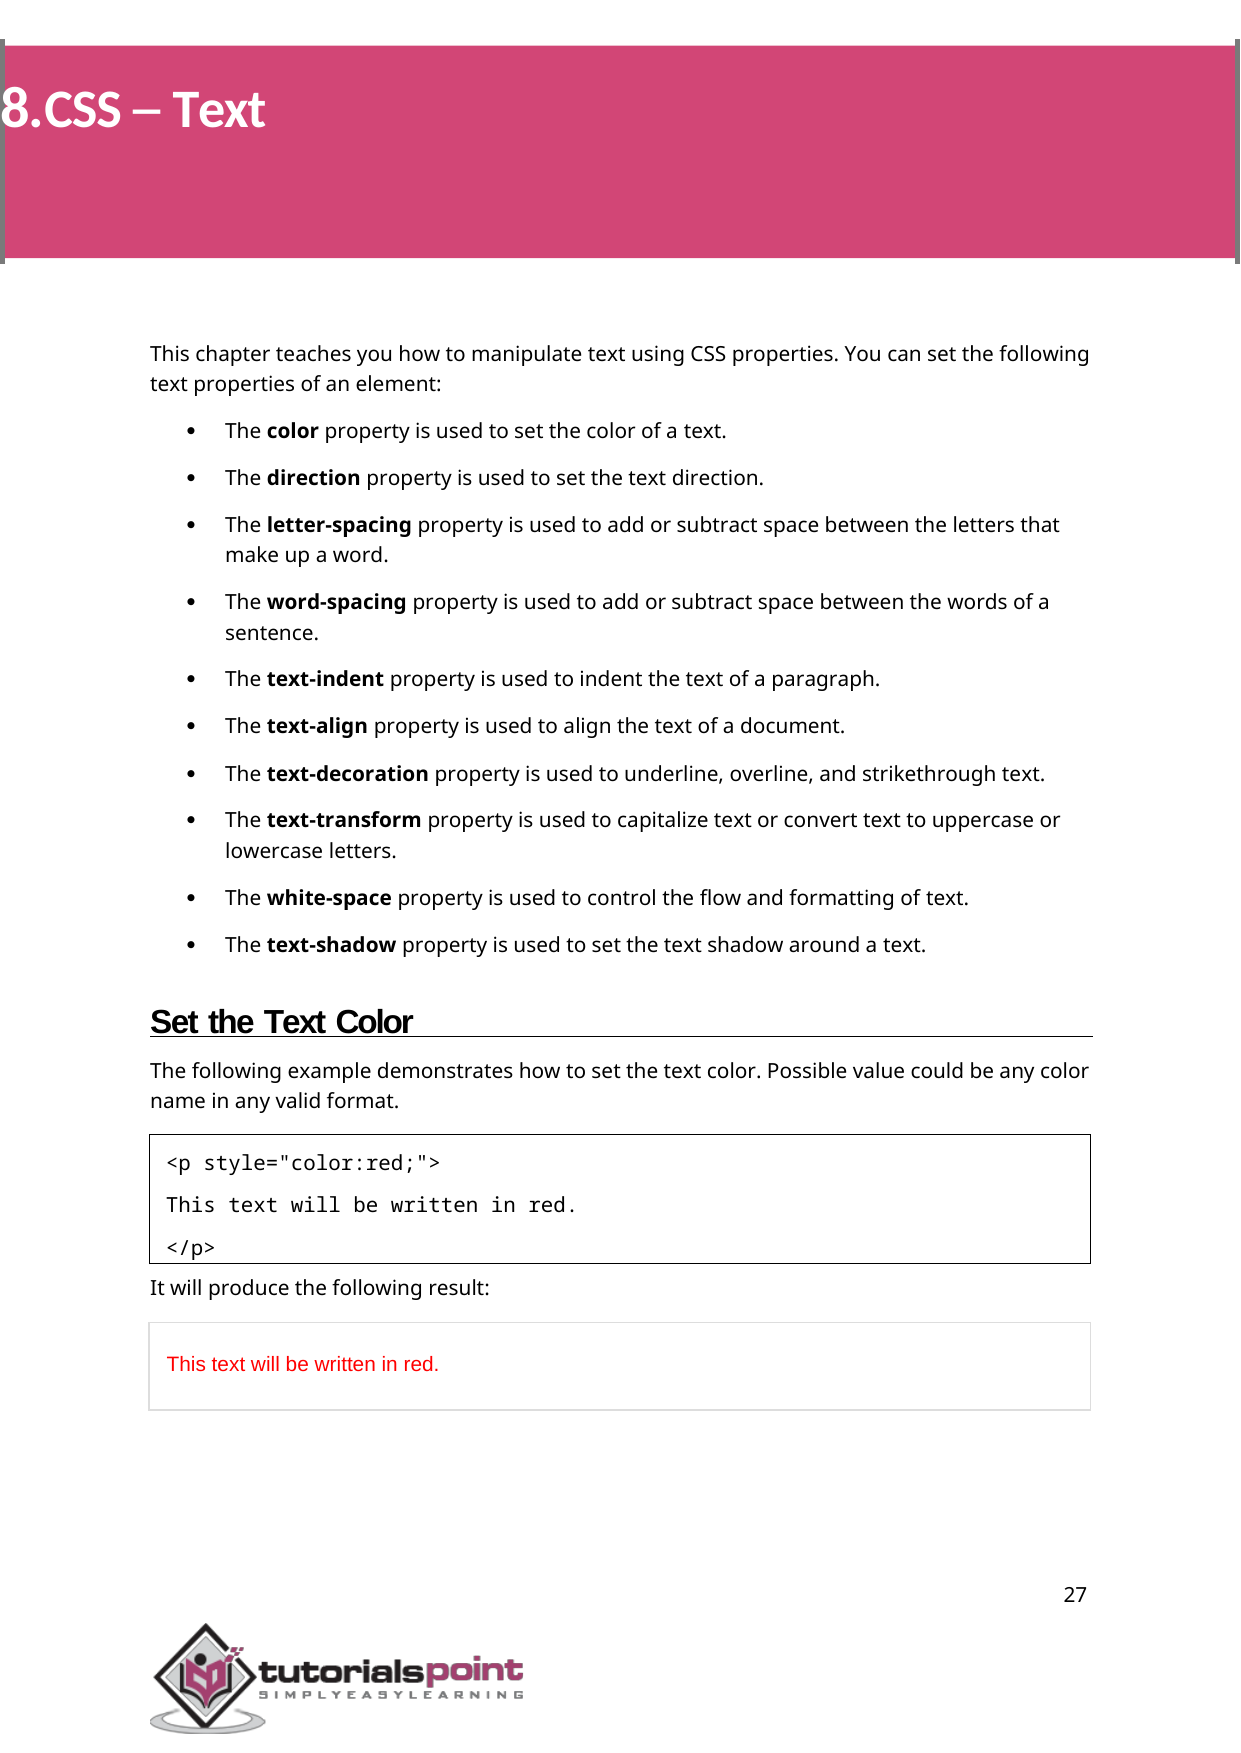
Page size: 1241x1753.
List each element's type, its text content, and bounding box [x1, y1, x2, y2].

list The direction property is used to set the text direction. [187, 463, 1240, 492]
text It will produce the following result: [150, 1140, 1240, 1302]
list The text-indent property is used to indent the text of a paragraph. [187, 664, 1240, 693]
list The text-shadow property is used to set the text shadow around a text. [187, 930, 1240, 958]
picture [150, 1623, 524, 1734]
list The letter-spacing property is used to add or subtract space between the letters that make up a word. [187, 510, 1090, 569]
subtitle Set the Text Color [150, 1002, 1240, 1041]
list The word-spacing property is used to add or subtract space between the words of a sentence. [187, 587, 1090, 646]
text This chapter teaches you how to manipulate text using CSS properties. You can set the following text properties of an element: [150, 339, 1091, 398]
text The following example demonstrates how to set the text color. Possible value could be any color name in any valid format. [150, 1057, 1091, 1115]
list The text-decoration property is used to underline, overline, and strikethrough text. [187, 759, 1090, 787]
list The text-align property is used to align the text of a document. [187, 712, 1240, 740]
list The white-space property is used to control the flow and formatting of text. [187, 883, 1240, 911]
list The color property is used to set the color of a text. [187, 416, 1240, 445]
list The text-transform property is used to capitalize text or convert text to uppercase or lowercase letters. [187, 806, 1090, 864]
